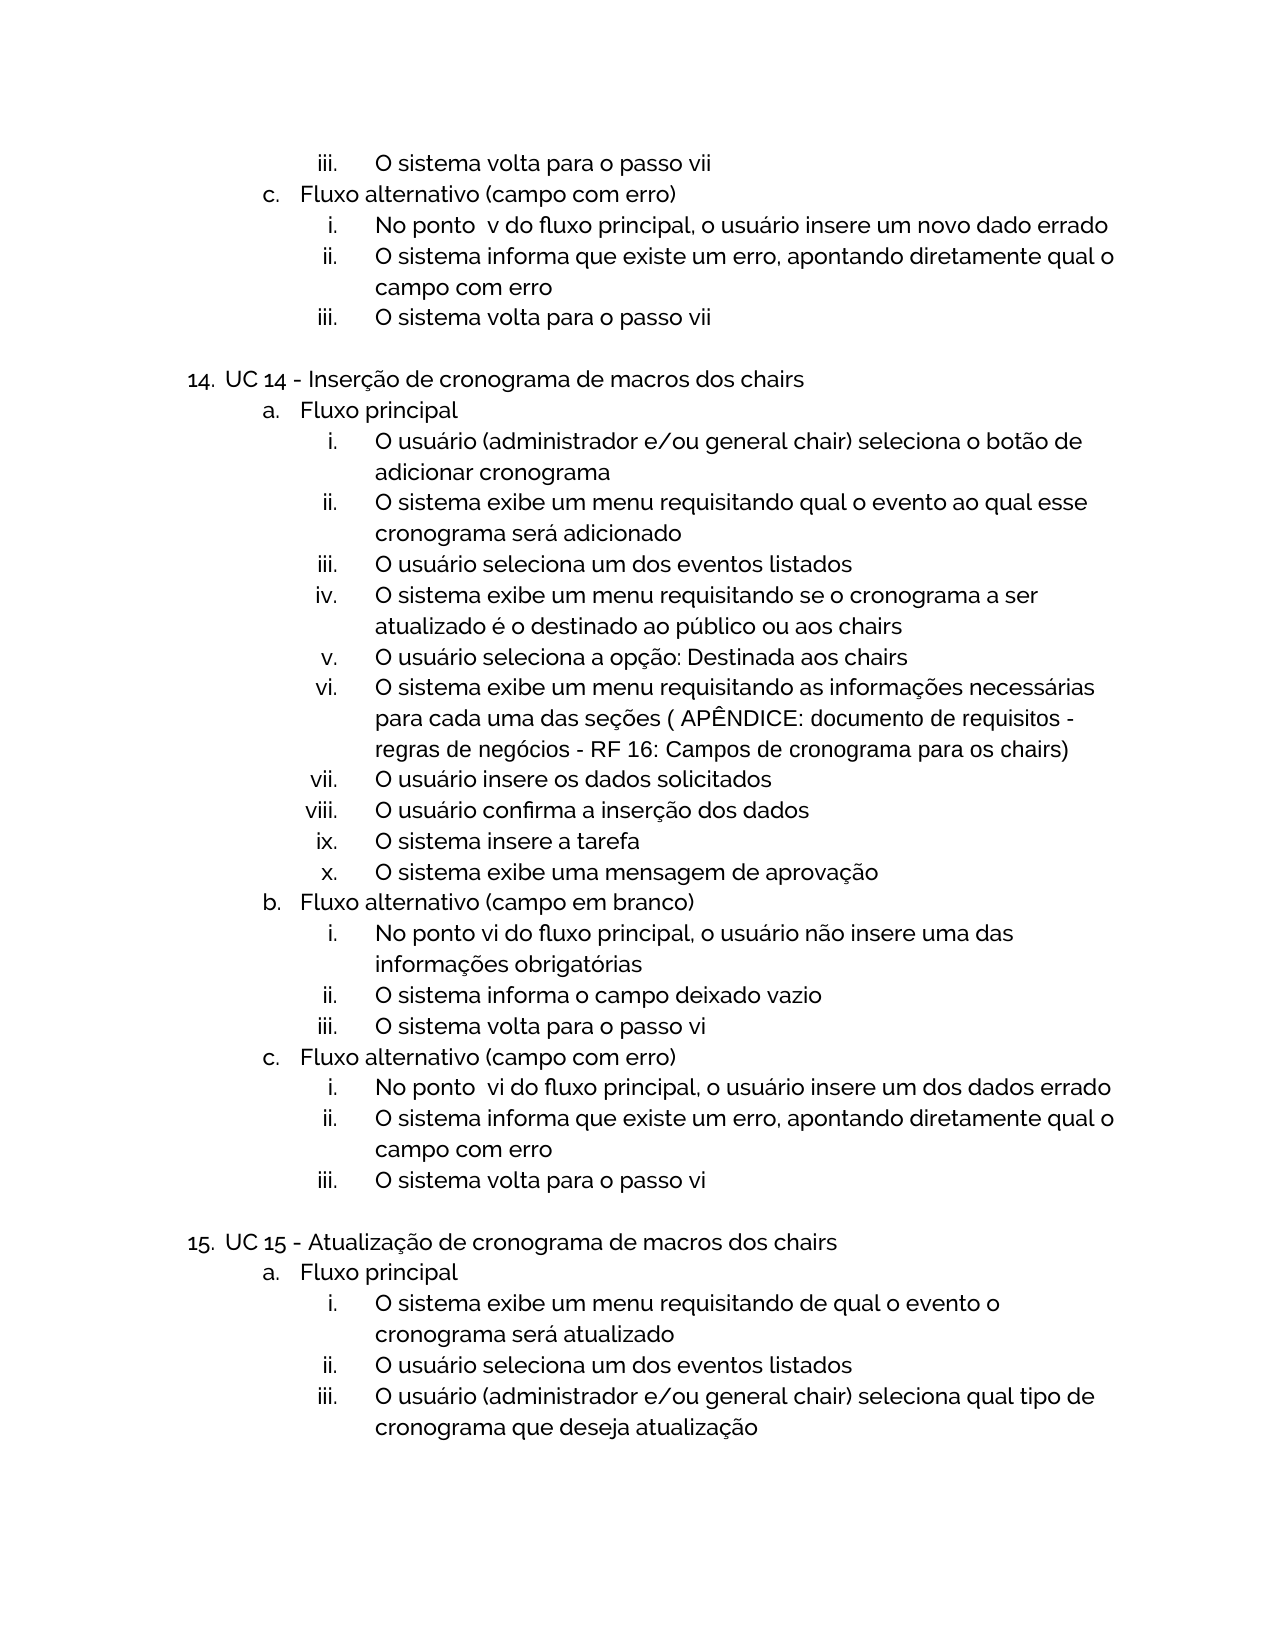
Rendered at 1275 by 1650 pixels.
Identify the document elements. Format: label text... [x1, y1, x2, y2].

list O sistema insere a tarefa [337, 828, 1125, 854]
list O sistema exibe um menu requisitando as informações necessárias para cada uma das seções ( APÊNDICE: documento de requisitos - regras de negócios - RF 16: Campos de cronograma para os chairs) [337, 674, 1125, 762]
list No ponto vi do fluxo principal, o usuário não insere uma das informações obrigatórias [337, 920, 1125, 978]
list O sistema exibe um menu requisitando de qual o evento o cronograma será atualizado [337, 1290, 1125, 1348]
list O sistema exibe um menu requisitando qual o evento ao qual esse cronograma será adicionado [337, 489, 1125, 547]
list Fluxo alternativo (campo com erro) [262, 1043, 1125, 1070]
list Fluxo alternativo (campo em branco) [262, 889, 1125, 916]
list No ponto vi do fluxo principal, o usuário insere um dos dados errado [337, 1074, 1125, 1101]
list O usuário (administrador e/ou general chair) seleciona o botão de adicionar cronograma [337, 427, 1125, 485]
list UC 15 - Atualização de cronograma de macros dos chairs [187, 1228, 1125, 1255]
list Fluxo alternativo (campo com erro) [262, 181, 1125, 208]
list O sistema volta para o passo vii [337, 304, 1125, 331]
list Fluxo principal [262, 1259, 1125, 1286]
list O sistema informa que existe um erro, apontando diretamente qual o campo com erro [337, 1105, 1125, 1163]
list O usuário seleciona um dos eventos listados [337, 1352, 1125, 1379]
list O usuário (administrador e/ou general chair) seleciona qual tipo de cronograma que deseja atualização [337, 1383, 1125, 1440]
list O usuário insere os dados solicitados [337, 766, 1125, 793]
list Fluxo principal [262, 397, 1125, 423]
list O usuário confirma a inserção dos dados [337, 797, 1125, 824]
list UC 14 - Inserção de cronograma de macros dos chairs [187, 366, 1125, 393]
list O sistema informa o campo deixado vazio [337, 982, 1125, 1009]
list No ponto v do fluxo principal, o usuário insere um novo dado errado [337, 212, 1125, 238]
list O sistema volta para o passo vi [337, 1167, 1125, 1194]
list O sistema exibe uma mensagem de aprovação [337, 858, 1125, 885]
list O sistema volta para o passo vi [337, 1013, 1125, 1039]
list O sistema volta para o passo vii [337, 150, 1125, 177]
list O sistema exibe um menu requisitando se o cronograma a ser atualizado é o destinado ao público ou aos chairs [337, 582, 1125, 639]
list O usuário seleciona um dos eventos listados [337, 551, 1125, 578]
list O usuário seleciona a opção: Destinada aos chairs [337, 643, 1125, 670]
list O sistema informa que existe um erro, apontando diretamente qual o campo com erro [337, 242, 1125, 300]
